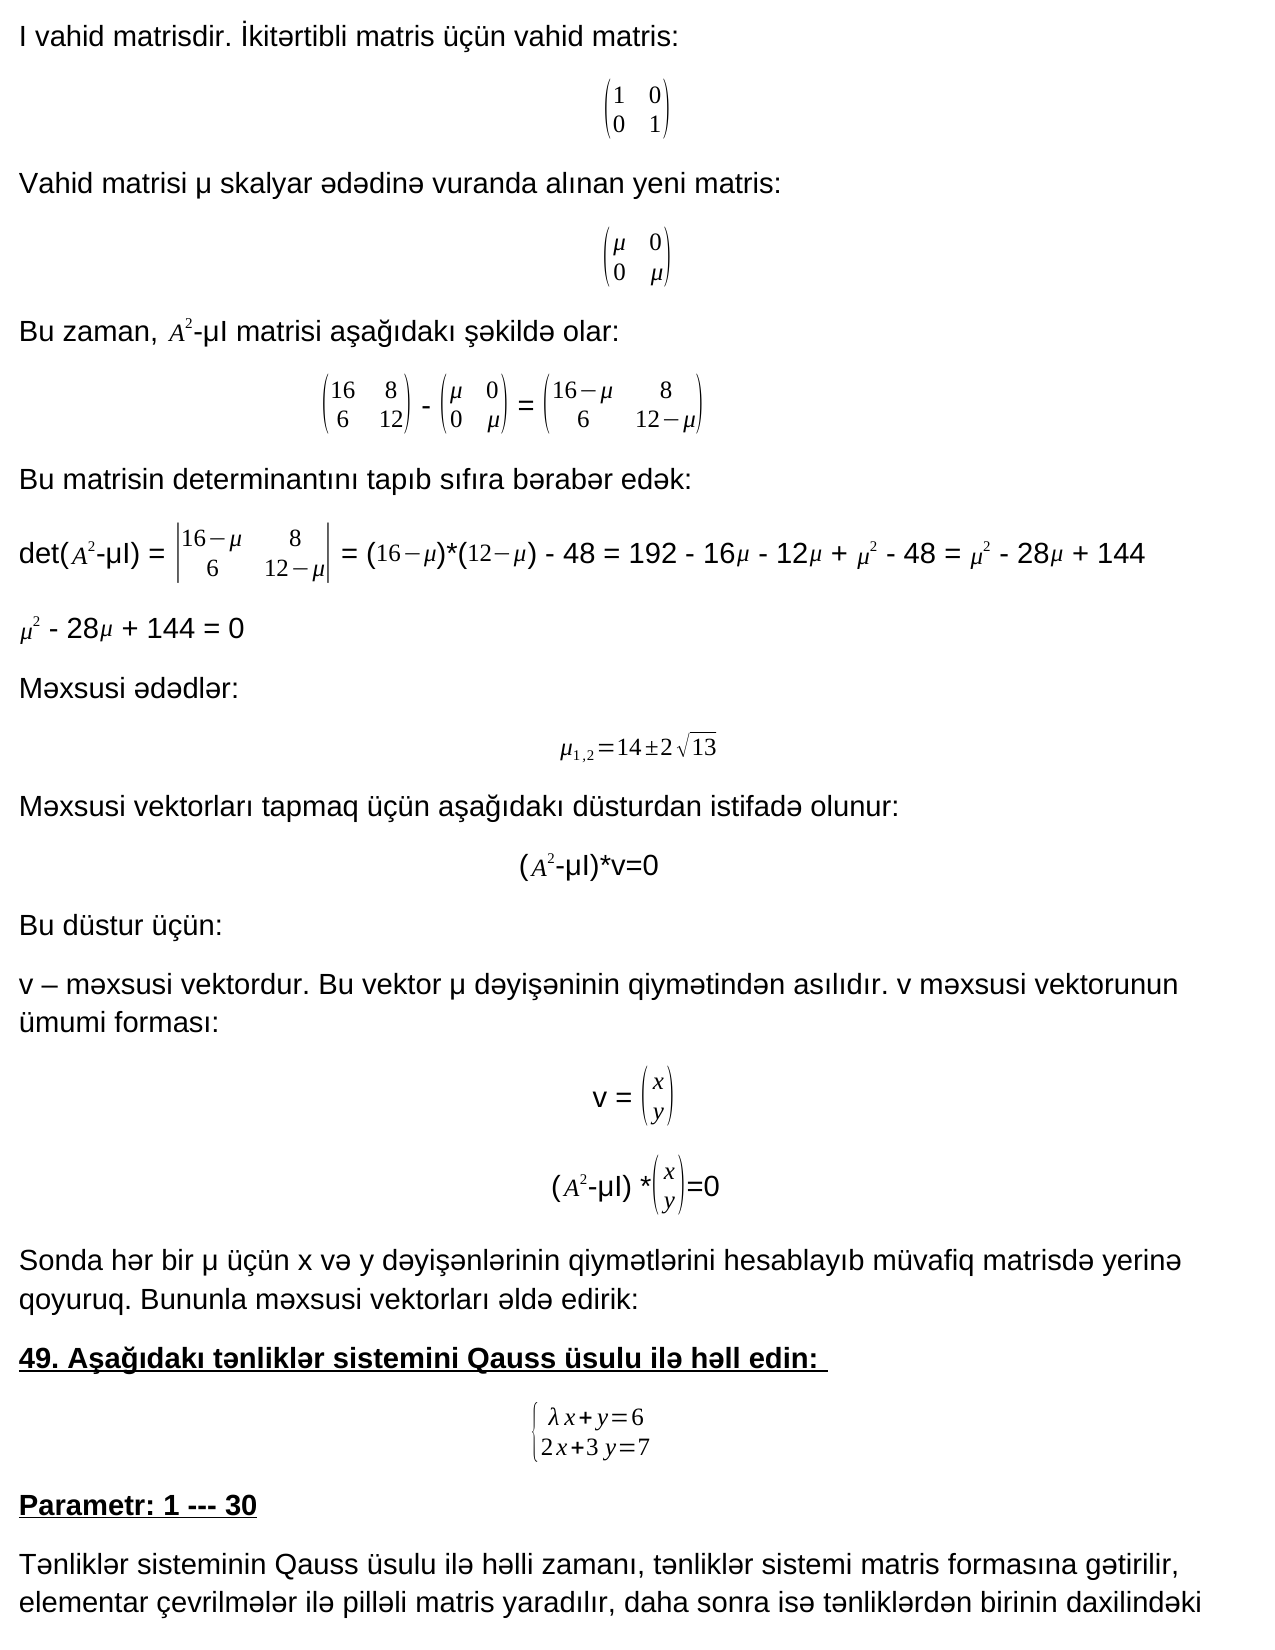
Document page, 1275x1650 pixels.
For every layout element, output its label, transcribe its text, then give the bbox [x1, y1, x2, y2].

text (-μI)*v=0 [387, 848, 1256, 882]
text det(-μI) = = ()*() - 48 = 192 - 16 - 12 + - 48 = - 28 + 144 [19, 522, 1256, 585]
text Parametr: 1 --- 30 [19, 1488, 1256, 1521]
text Vahid matrisi μ skalyar ədədinə vuranda alınan yeni matris: [19, 166, 1256, 200]
text Bu matrisin determinantını tapıb sıfıra bərabər edək: [19, 462, 1256, 496]
text I vahid matrisdir. İkitərtibli matris üçün vahid matris: [19, 19, 1256, 52]
text Sonda hər bir μ üçün x və y dəyişənlərinin qiymətlərini hesablayıb müvafiq matrisdə yerinə qoyuruq. Bununla məxsusi vektorları əldə edirik: [19, 1243, 1256, 1316]
text v = [461, 1065, 1256, 1128]
text Məxsusi ədədlər: [19, 671, 1256, 705]
text Bu düstur üçün: [19, 908, 1256, 941]
text - 28 + 144 = 0 [19, 611, 1256, 646]
text v – məxsusi vektordur. Bu vektor μ dəyişəninin qiymətindən asılıdır. v məxsusi vektorunun ümumi forması: [19, 967, 1256, 1039]
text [19, 1547, 1256, 1619]
text Bu zaman, -μI matrisi aşağıdakı şəkildə olar: [19, 314, 1256, 347]
text (-μI) *=0 [387, 1154, 1256, 1218]
text - = [240, 373, 1256, 437]
text Məxsusi vektorları tapmaq üçün aşağıdakı düsturdan istifadə olunur: [19, 789, 1256, 822]
text 49. Aşağıdakı tənliklər sistemini Qauss üsulu ilə həll edin: [19, 1341, 1256, 1375]
